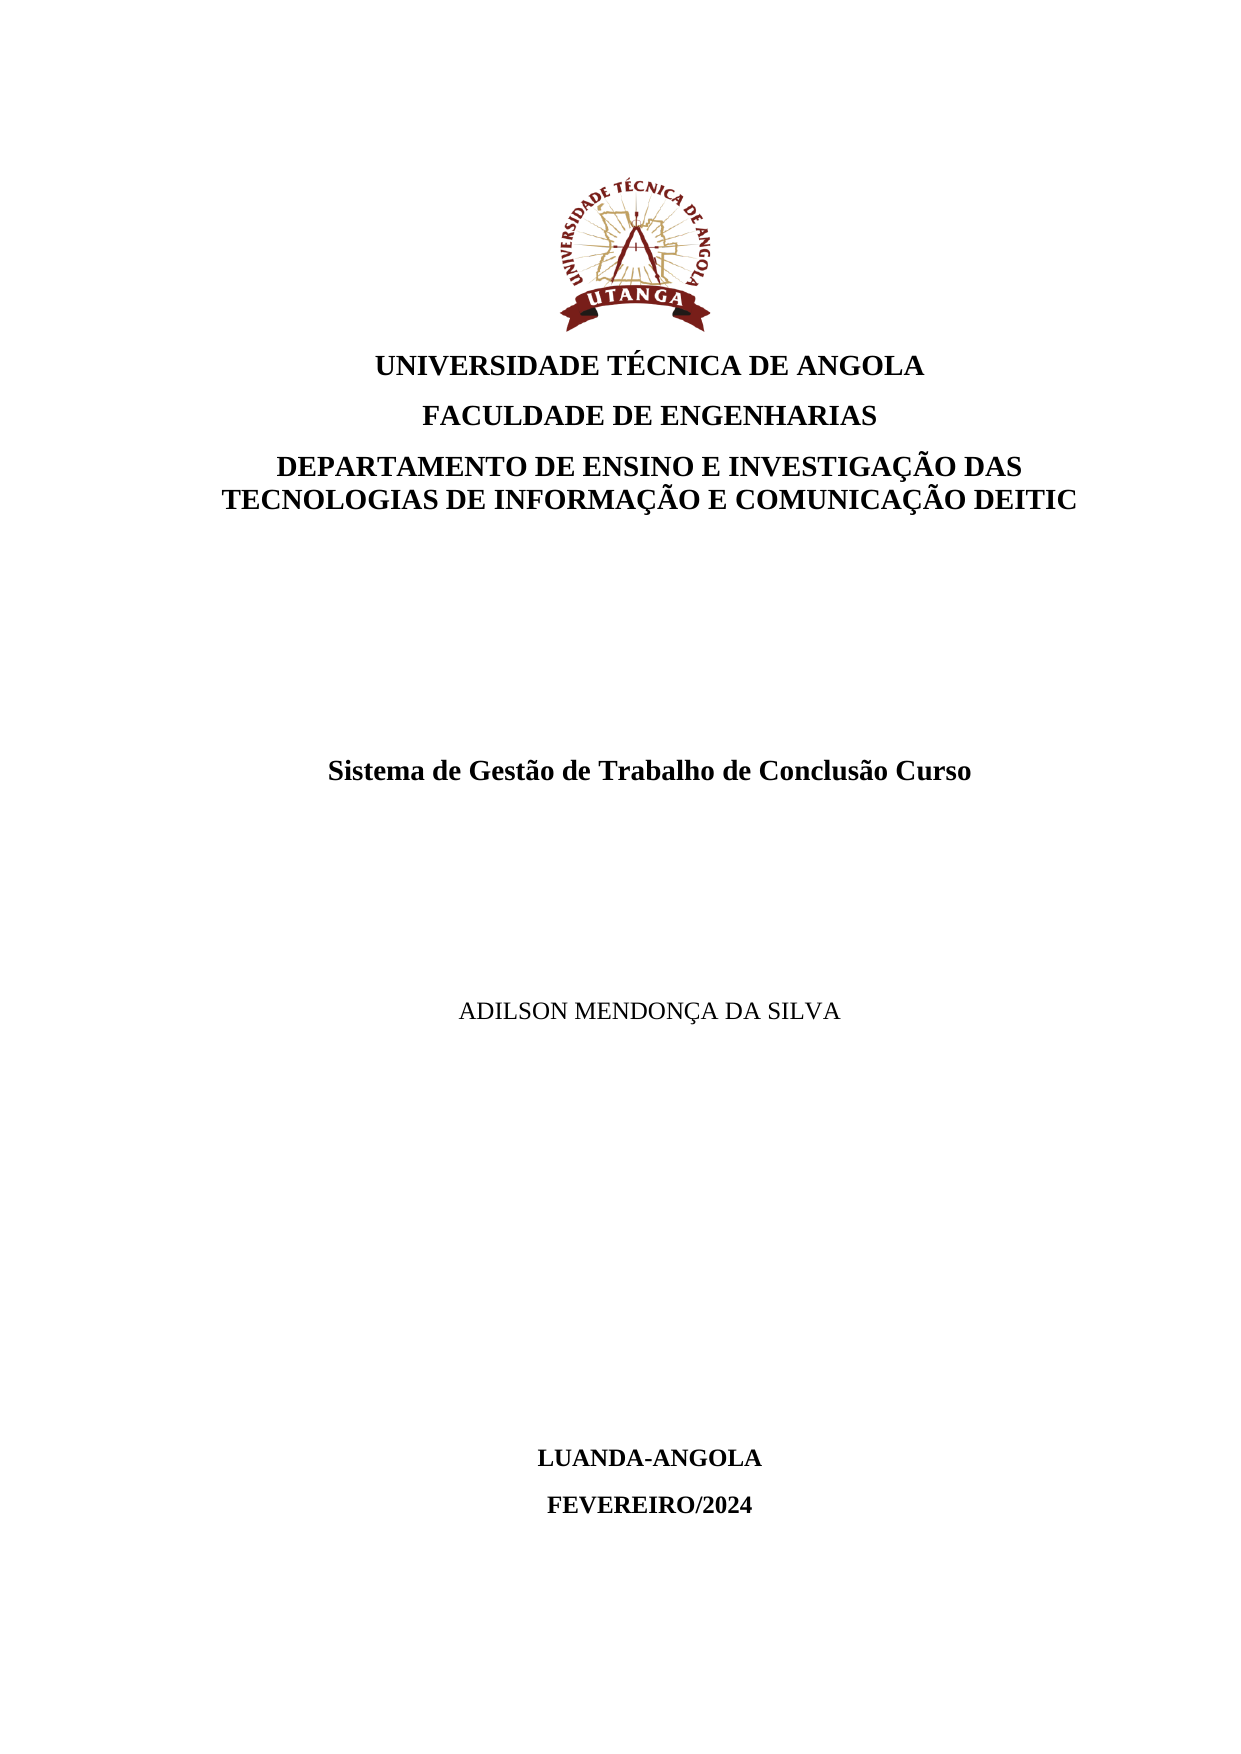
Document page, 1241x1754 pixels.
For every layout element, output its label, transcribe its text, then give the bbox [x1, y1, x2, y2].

text LUANDA-ANGOLA [177, 1443, 1122, 1472]
text DEPARTAMENTO DE ENSINO E INVESTIGAÇÃO DAS TECNOLOGIAS DE INFORMAÇÃO E COMUNICAÇÃO DEITIC [177, 449, 1122, 516]
text UNIVERSIDADE TÉCNICA DE ANGOLA [177, 348, 1122, 382]
text FACULDADE DE ENGENHARIAS [177, 398, 1122, 432]
text Sistema de Gestão de Trabalho de Conclusão Curso [177, 753, 1122, 786]
text ADILSON MENDONÇA DA SILVA [177, 996, 1122, 1025]
text FEVEREIRO/2024 [177, 1491, 1122, 1519]
picture [559, 177, 711, 332]
